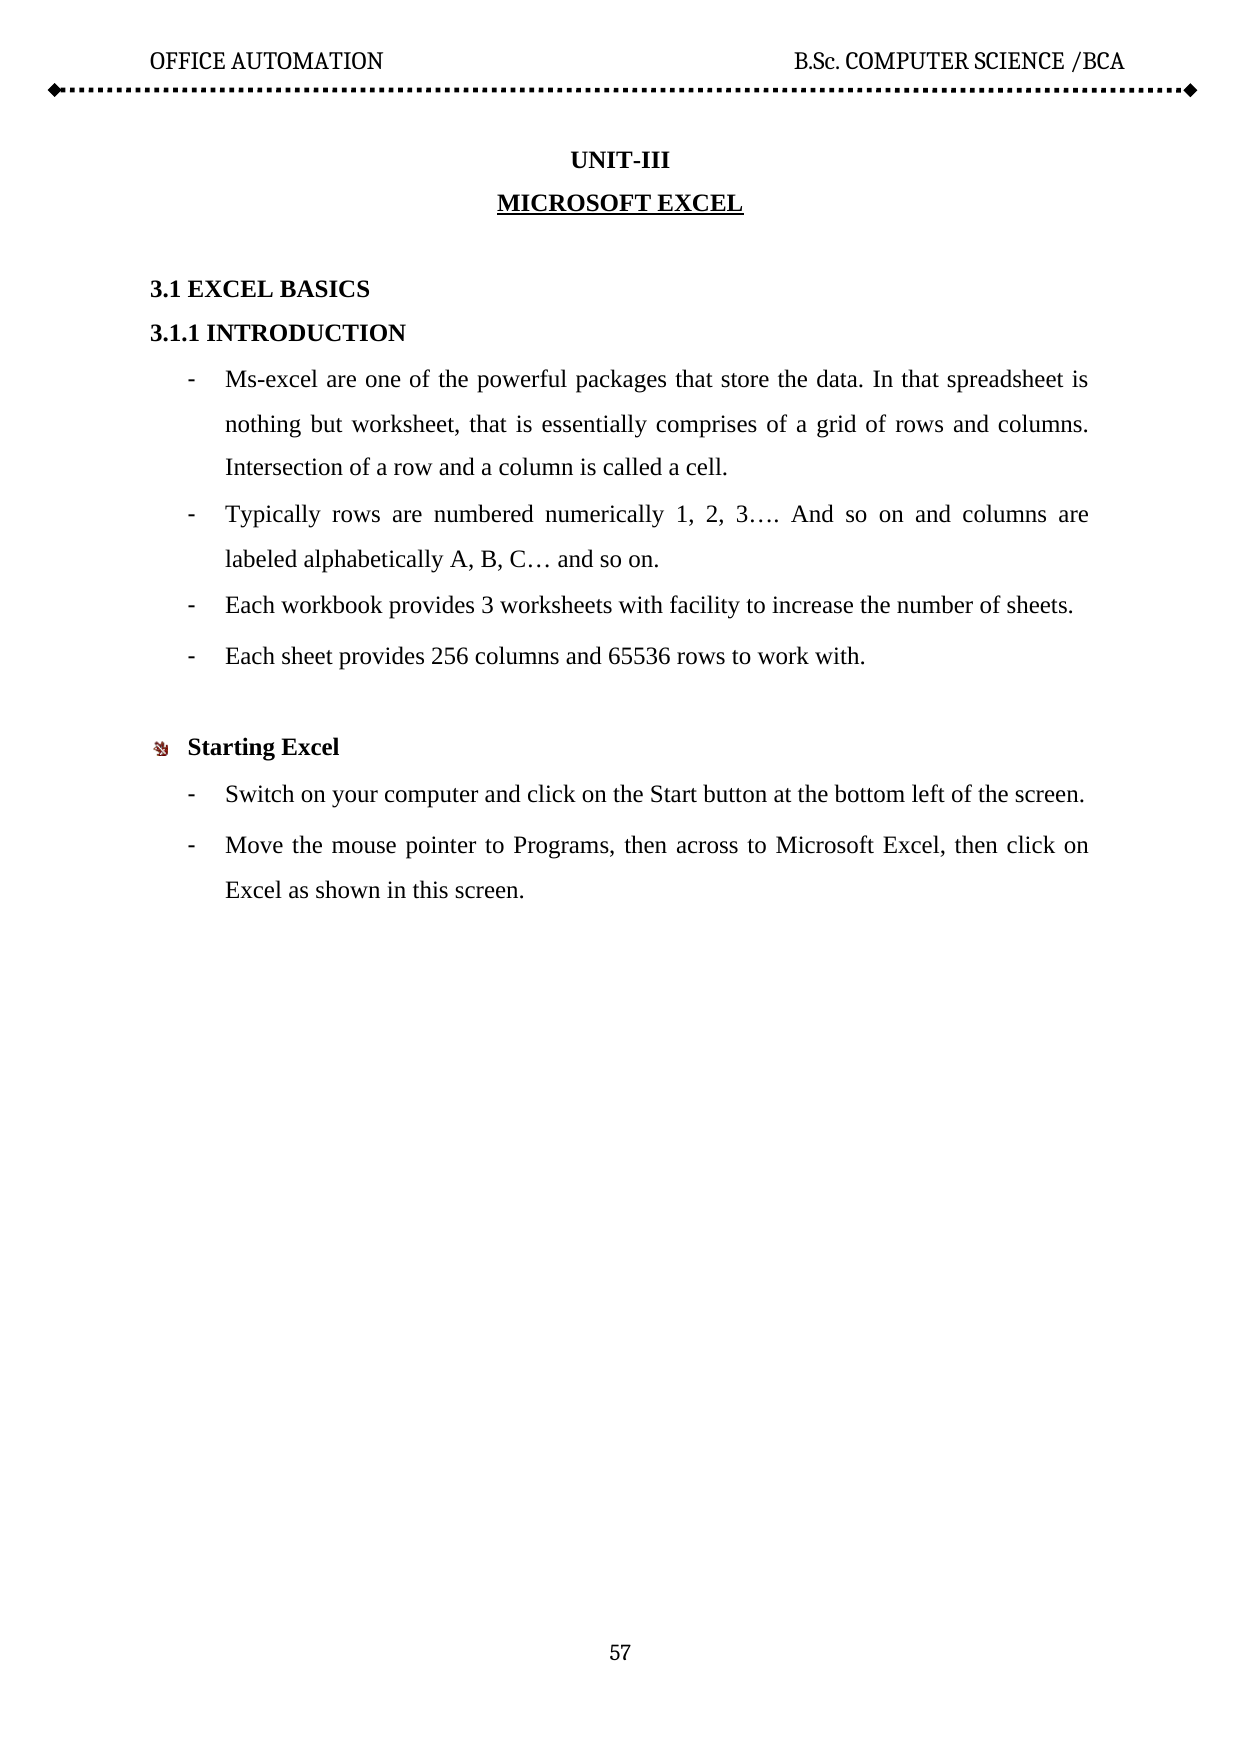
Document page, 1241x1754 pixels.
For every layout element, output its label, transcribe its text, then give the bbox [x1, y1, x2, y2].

list Move the mouse pointer to Programs, then across to Microsoft Excel, then click on Excel as shown in this screen. [187, 826, 1090, 903]
picture [151, 739, 168, 756]
text MICROSOFT EXCEL [150, 188, 1090, 217]
list Each workbook provides 3 worksheets with facility to increase the number of sheets. [187, 587, 1090, 621]
list Ms-excel are one of the powerful packages that store the data. In that spreadsheet is nothing but worksheet, that is essentially comprises of a grid of rows and columns. Intersection of a row and a column is called a cell. [187, 361, 1090, 481]
text UNIT-III [150, 145, 1090, 174]
list Typically rows are numbered numerically 1, 2, 3…. And so on and columns are labeled alphabetically A, B, C… and so on. [187, 495, 1090, 573]
list Each sheet provides 256 columns and 65536 rows to work with. [187, 638, 1090, 672]
text 3.1.1 INTRODUCTION [150, 318, 1090, 346]
text 3.1 EXCEL BASICS [150, 274, 1090, 303]
list Starting Excel [150, 732, 1090, 761]
list Switch on your computer and click on the Start button at the bottom left of the screen. [187, 775, 1090, 809]
